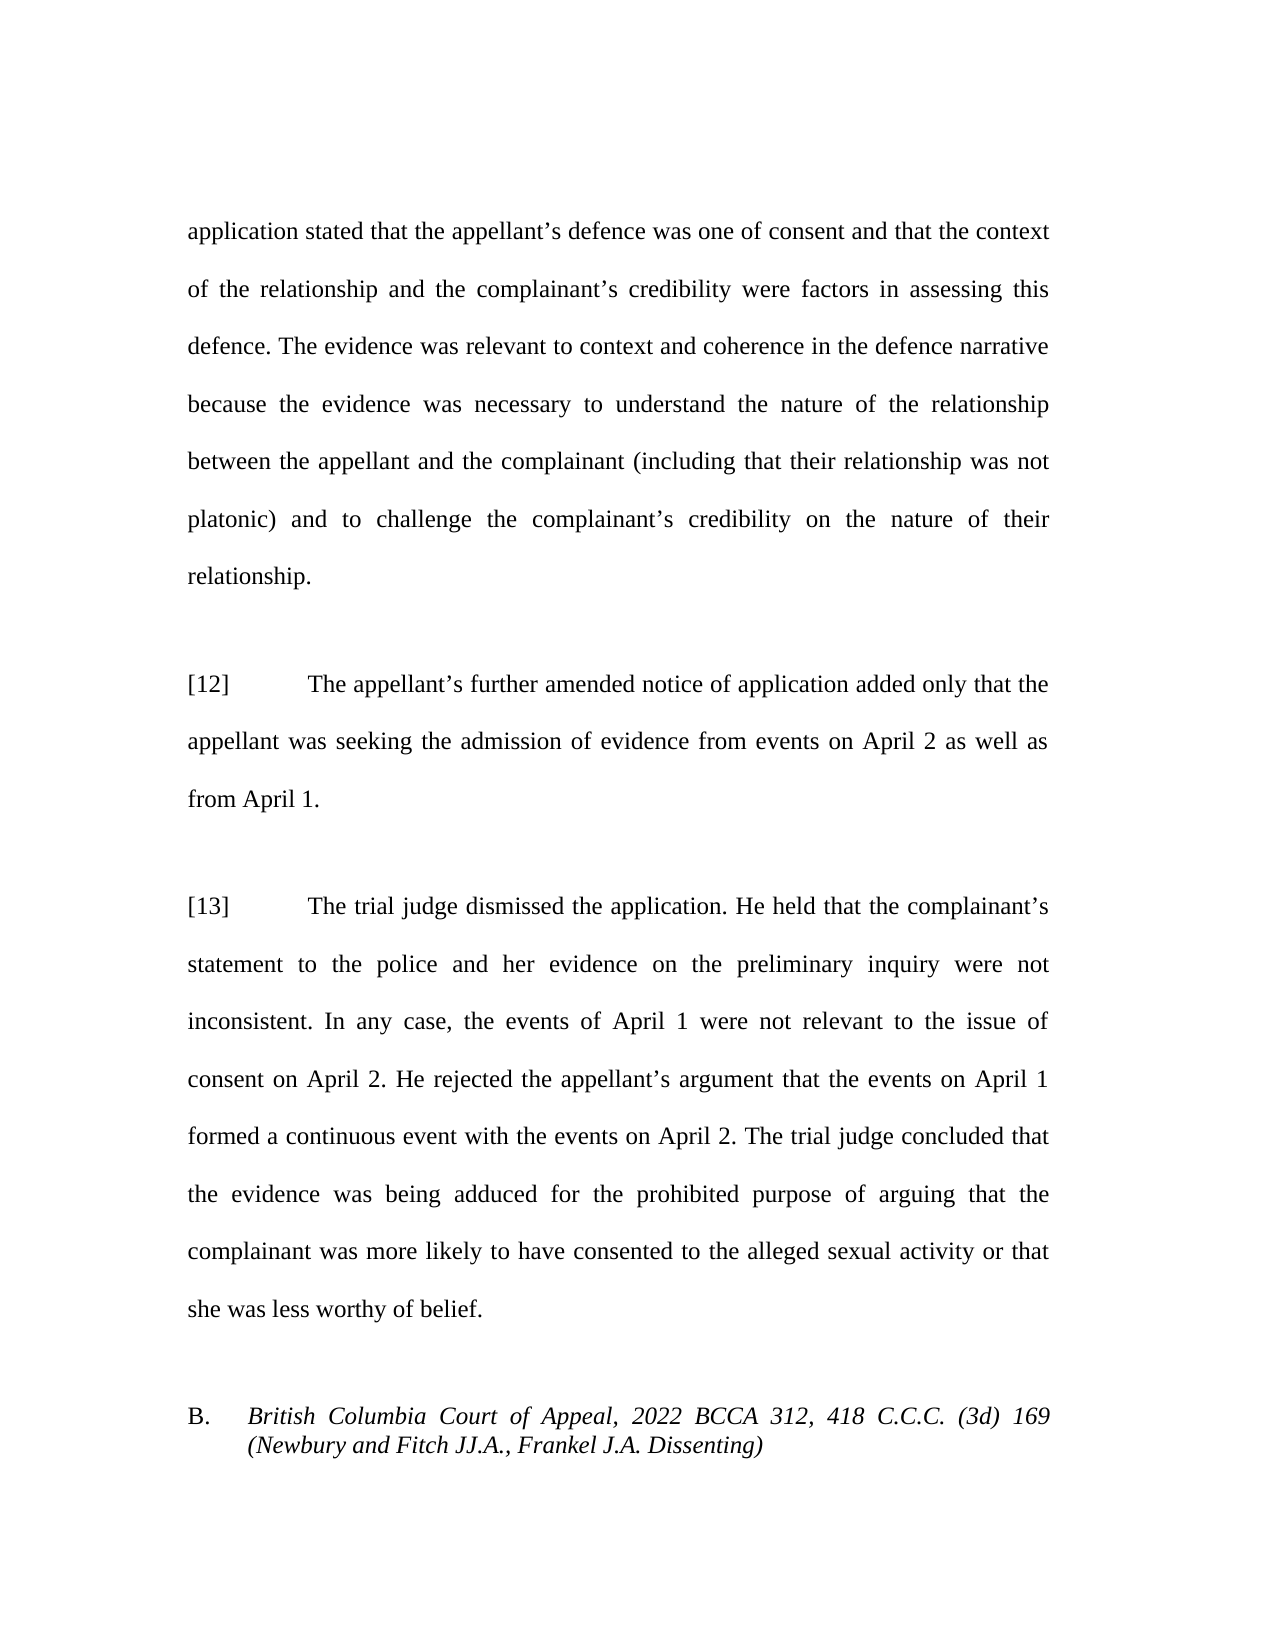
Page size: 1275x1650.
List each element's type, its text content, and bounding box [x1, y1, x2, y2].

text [187, 216, 1050, 590]
text The appellant’s further amended notice of application added only that the appellant was seeking the admission of evidence from events on April 2 as well as from April 1. [187, 669, 1050, 813]
text The trial judge dismissed the application. He held that the complainant’s statement to the police and her evidence on the preliminary inquiry were not inconsistent. In any case, the events of April 1 were not relevant to the issue of consent on April 2. He rejected the appellant’s argument that the events on April 1 formed a continuous event with the events on April 2. The trial judge concluded that the evidence was being adduced for the prohibited purpose of arguing that the complainant was more likely to have consented to the alleged sexual activity or that she was less worthy of belief. [187, 891, 1050, 1323]
title British Columbia Court of Appeal, 2022 BCCA 312, 418 C.C.C. (3d) 169 (Newbury and Fitch JJ.A., Frankel J.A. Dissenting) [187, 1401, 1050, 1459]
